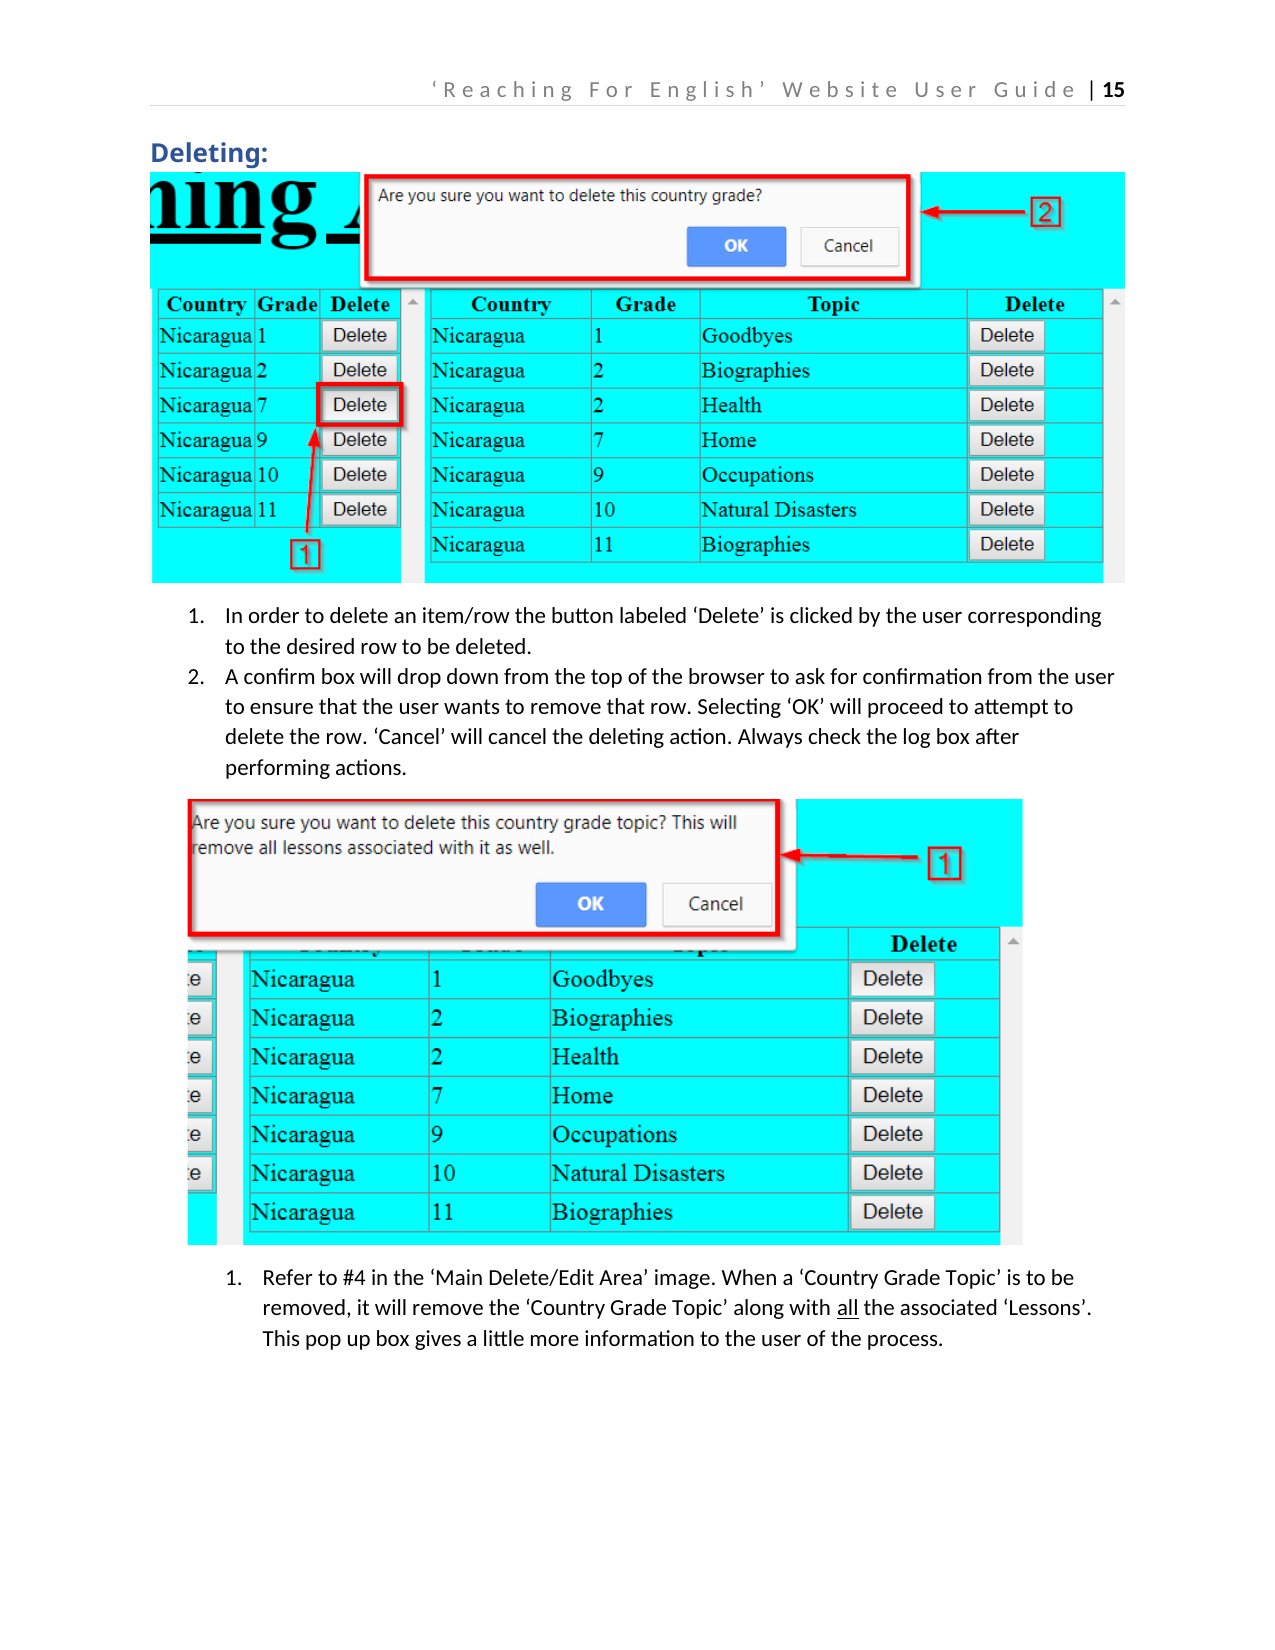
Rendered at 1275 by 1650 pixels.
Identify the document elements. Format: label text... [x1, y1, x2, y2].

list A confirm box will drop down from the top of the browser to ask for confirmation from the user to ensure that the user wants to remove that row. Selecting ‘OK’ will proceed to attempt to delete the row. ‘Cancel’ will cancel the deleting action. Always check the log box after performing actions. [187, 662, 1125, 781]
picture [187, 799, 1023, 1245]
list In order to delete an item/row the button labeled ‘Delete’ is clicked by the user corresponding to the desired row to be deleted. [187, 602, 1125, 660]
subtitle Deleting: [150, 134, 1125, 170]
list Refer to #4 in the ‘Main Delete/Edit Area’ image. When a ‘Country Grade Topic’ is to be removed, it will remove the ‘Country Grade Topic’ along with all the associated ‘Lessons’. This pop up box gives a little more information to the user of the process. [225, 1263, 1125, 1352]
picture [150, 172, 1125, 583]
